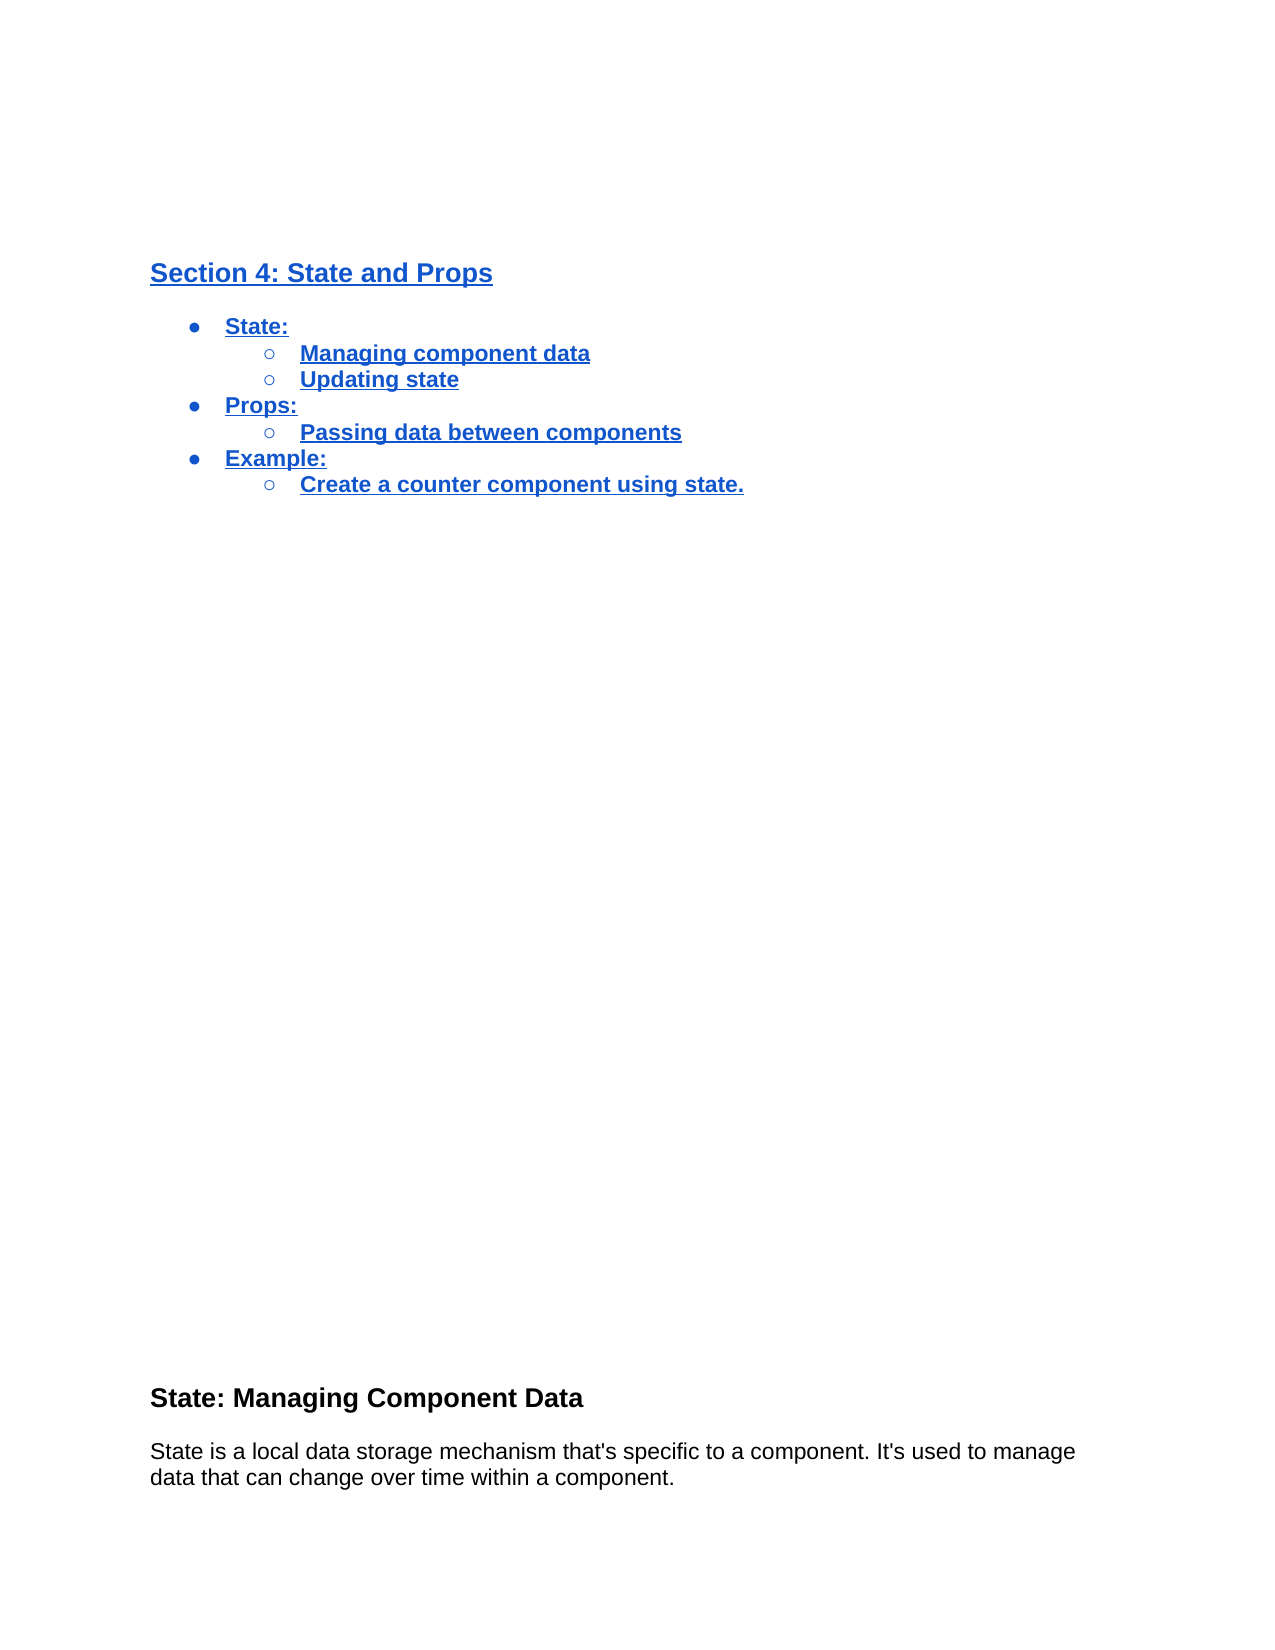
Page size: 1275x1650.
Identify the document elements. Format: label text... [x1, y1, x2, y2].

text State is a local data storage mechanism that's specific to a component. It's used to manage data that can change over time within a component. [150, 1438, 1125, 1491]
subtitle State: Managing Component Data [150, 1382, 1125, 1413]
